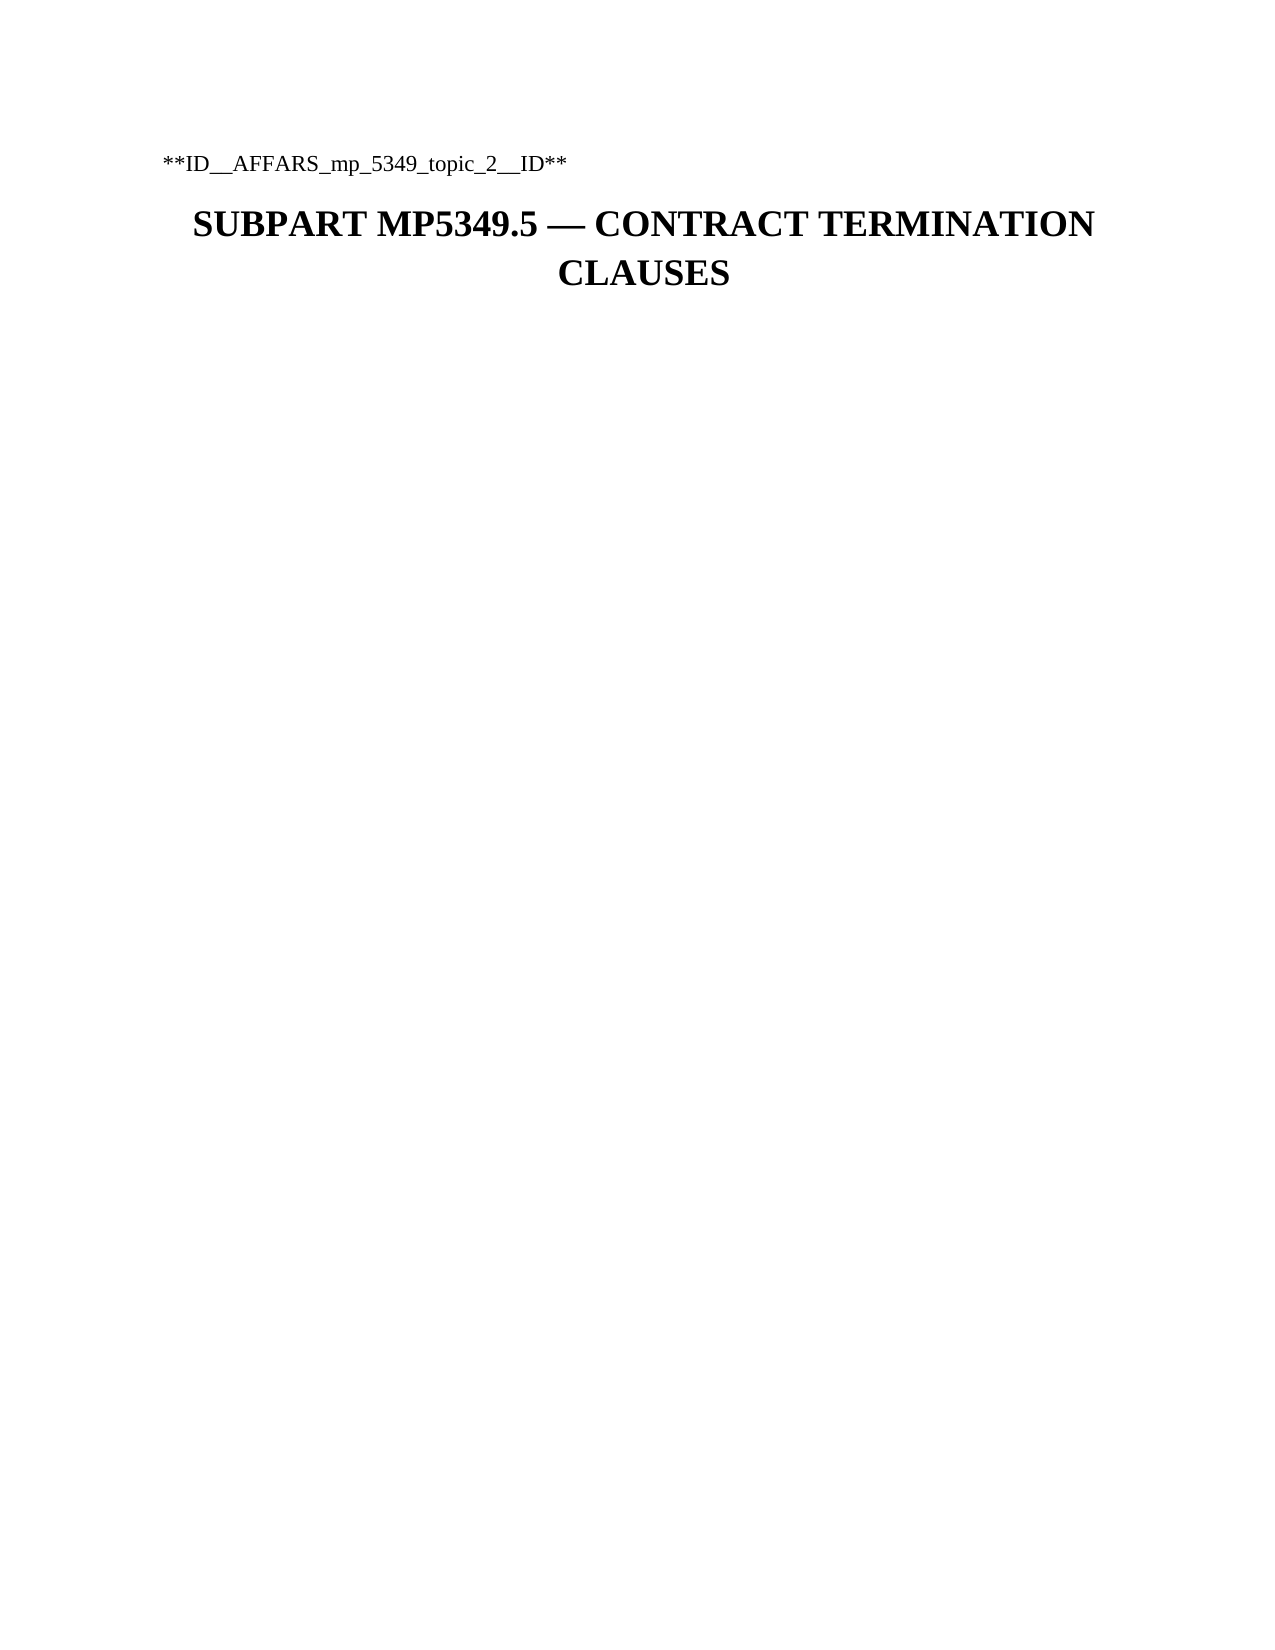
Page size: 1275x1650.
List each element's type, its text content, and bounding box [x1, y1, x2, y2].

subtitle SUBPART MP5349.5 — CONTRACT TERMINATION CLAUSES [162, 201, 1125, 294]
text **ID__AFFARS_mp_5349_topic_2__ID** [162, 150, 1125, 176]
